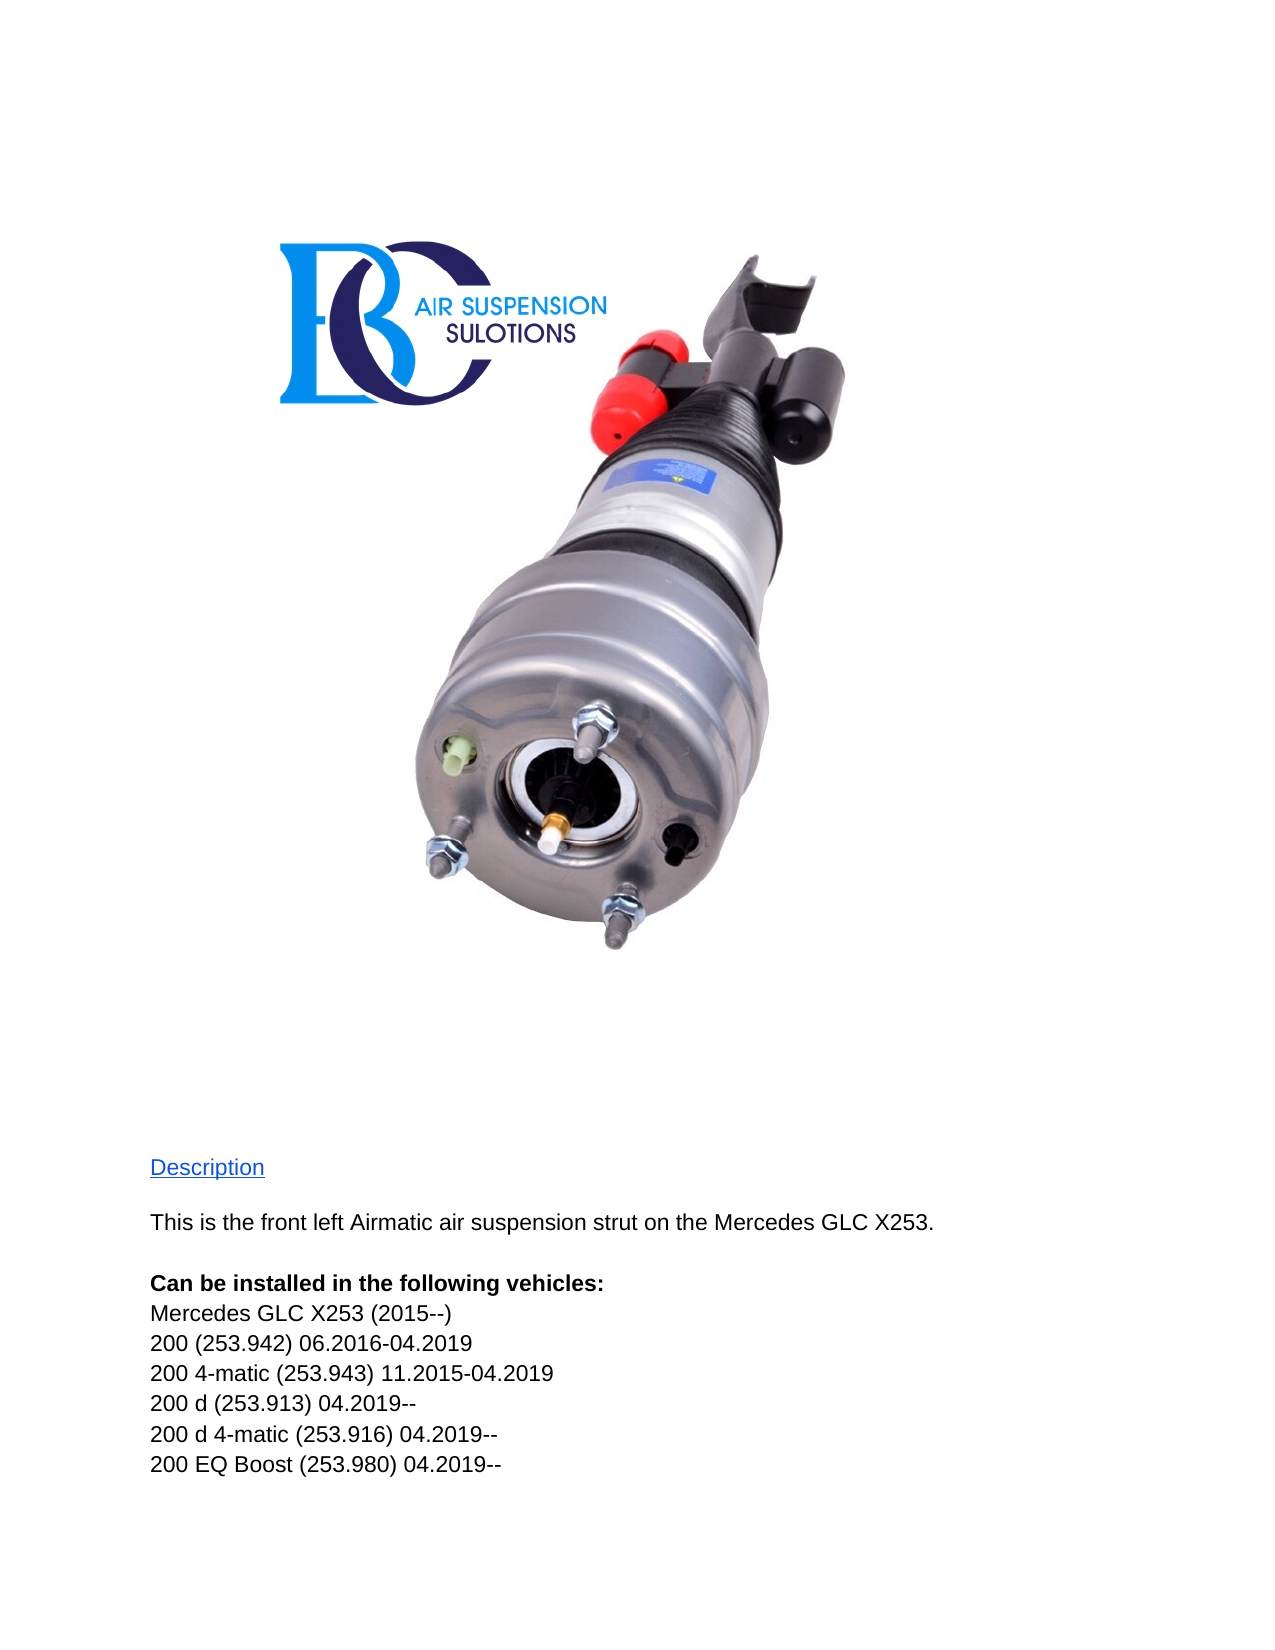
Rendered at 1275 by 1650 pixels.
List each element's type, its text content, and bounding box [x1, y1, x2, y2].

text Description [150, 1154, 1125, 1180]
text 200 d (253.913) 04.2019-- [150, 1390, 1125, 1417]
text 200 (253.942) 06.2016-04.2019 [150, 1330, 1125, 1356]
text 200 4-matic (253.943) 11.2015-04.2019 [150, 1360, 1125, 1386]
text 200 d 4-matic (253.916) 04.2019-- [150, 1421, 1125, 1447]
text 200 EQ Boost (253.980) 04.2019-- [150, 1451, 1125, 1477]
text Mercedes GLC X253 (2015--) [150, 1300, 1125, 1326]
text Can be installed in the following vehicles: [150, 1269, 1125, 1296]
picture [150, 150, 1125, 1125]
text This is the front left Airmatic air suspension strut on the Mercedes GLC X253. [150, 1209, 1125, 1235]
